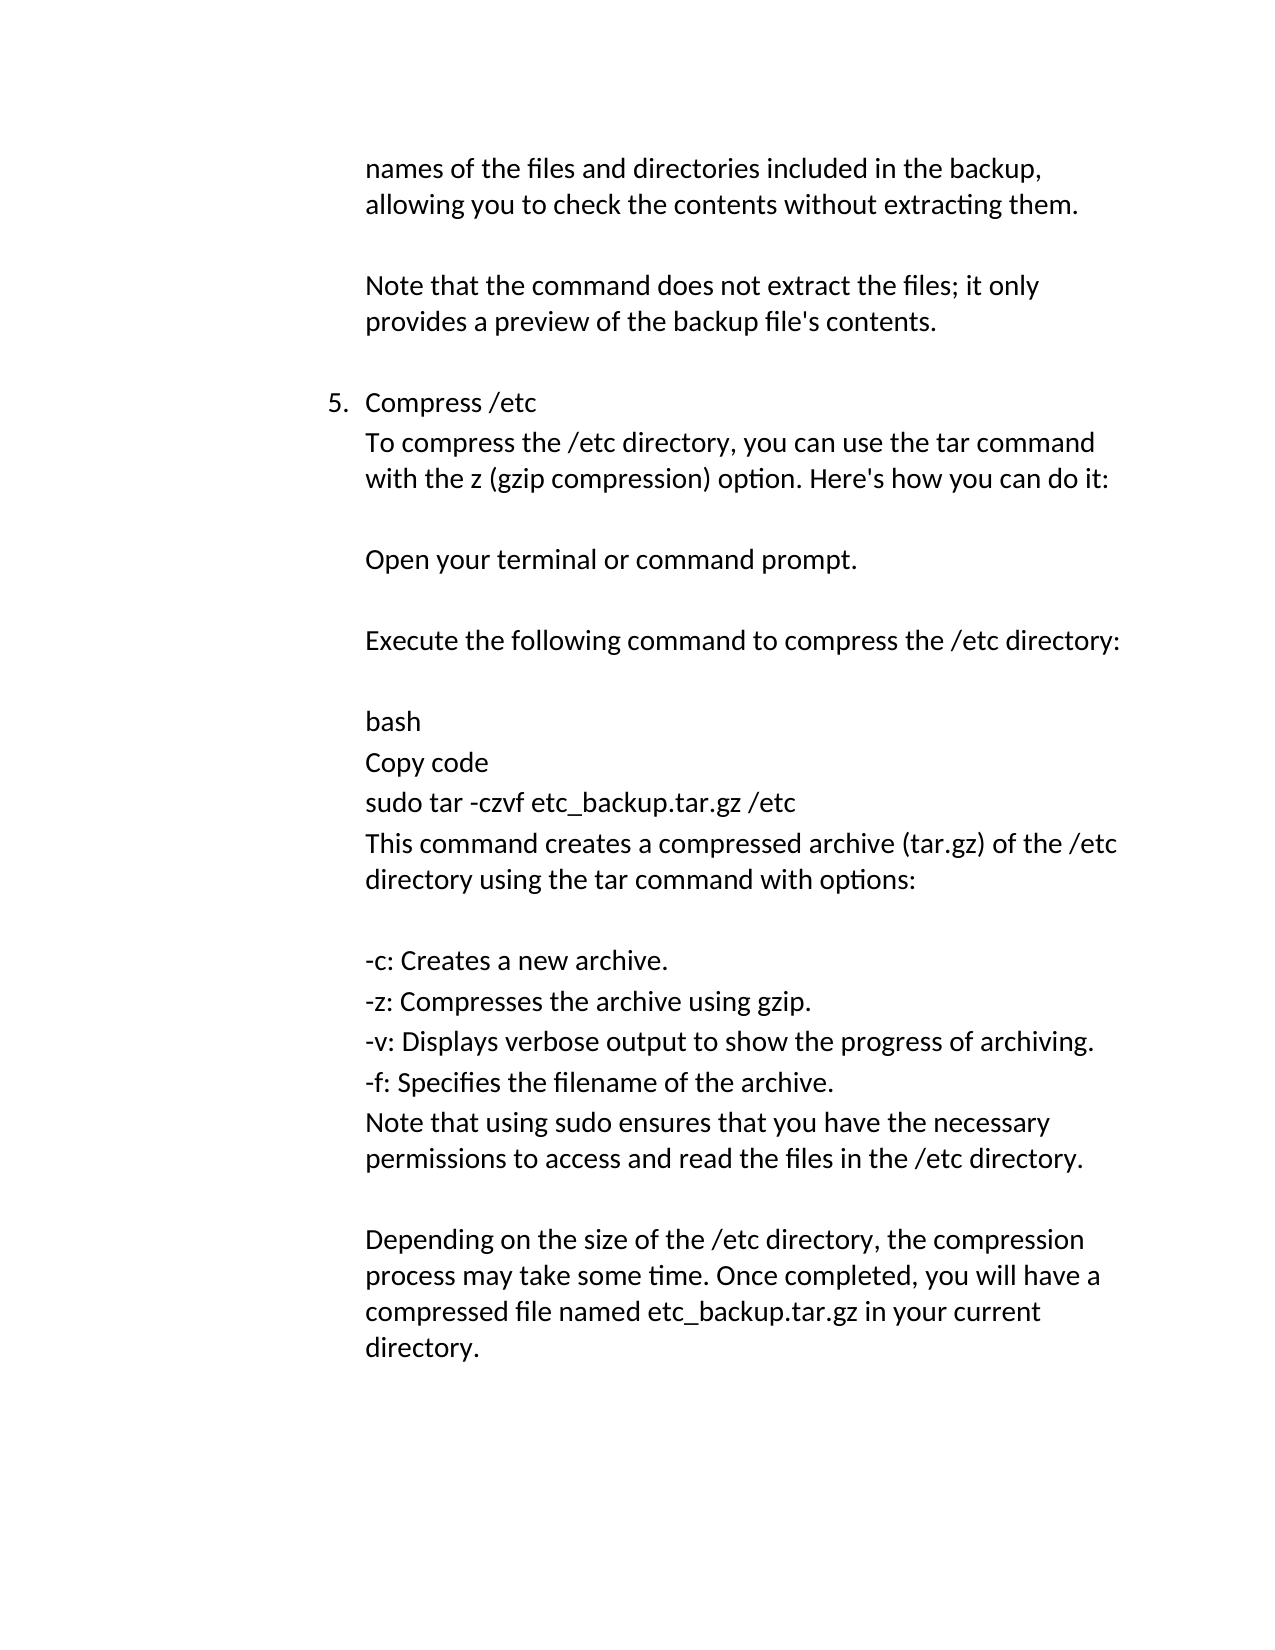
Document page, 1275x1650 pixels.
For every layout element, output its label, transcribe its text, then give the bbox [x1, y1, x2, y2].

list Compress /etc [327, 384, 1125, 419]
text To compress the /etc directory, you can use the tar command with the z (gzip compression) option. Here's how you can do it: [365, 424, 1125, 496]
text Copy code [365, 744, 1125, 780]
text This command creates a compressed archive (tar.gz) of the /etc directory using the tar command with options: [365, 825, 1125, 897]
text -f: Specifies the filename of the archive. [365, 1064, 1125, 1099]
text -v: Displays verbose output to show the progress of archiving. [365, 1023, 1125, 1059]
text Note that using sudo ensures that you have the necessary permissions to access and read the files in the /etc directory. [365, 1104, 1125, 1176]
text sudo tar -czvf etc_backup.tar.gz /etc [365, 784, 1125, 820]
text -c: Creates a new archive. [365, 942, 1125, 978]
text Open your terminal or command prompt. [365, 541, 1125, 577]
text Execute the following command to compress the /etc directory: [365, 622, 1125, 658]
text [365, 150, 1125, 222]
text bash [365, 703, 1125, 739]
text Depending on the size of the /etc directory, the compression process may take some time. Once completed, you will have a compressed file named etc_backup.tar.gz in your current directory. [365, 1221, 1125, 1364]
text Note that the command does not extract the files; it only provides a preview of the backup file's contents. [365, 267, 1125, 338]
text -z: Compresses the archive using gzip. [365, 983, 1125, 1018]
